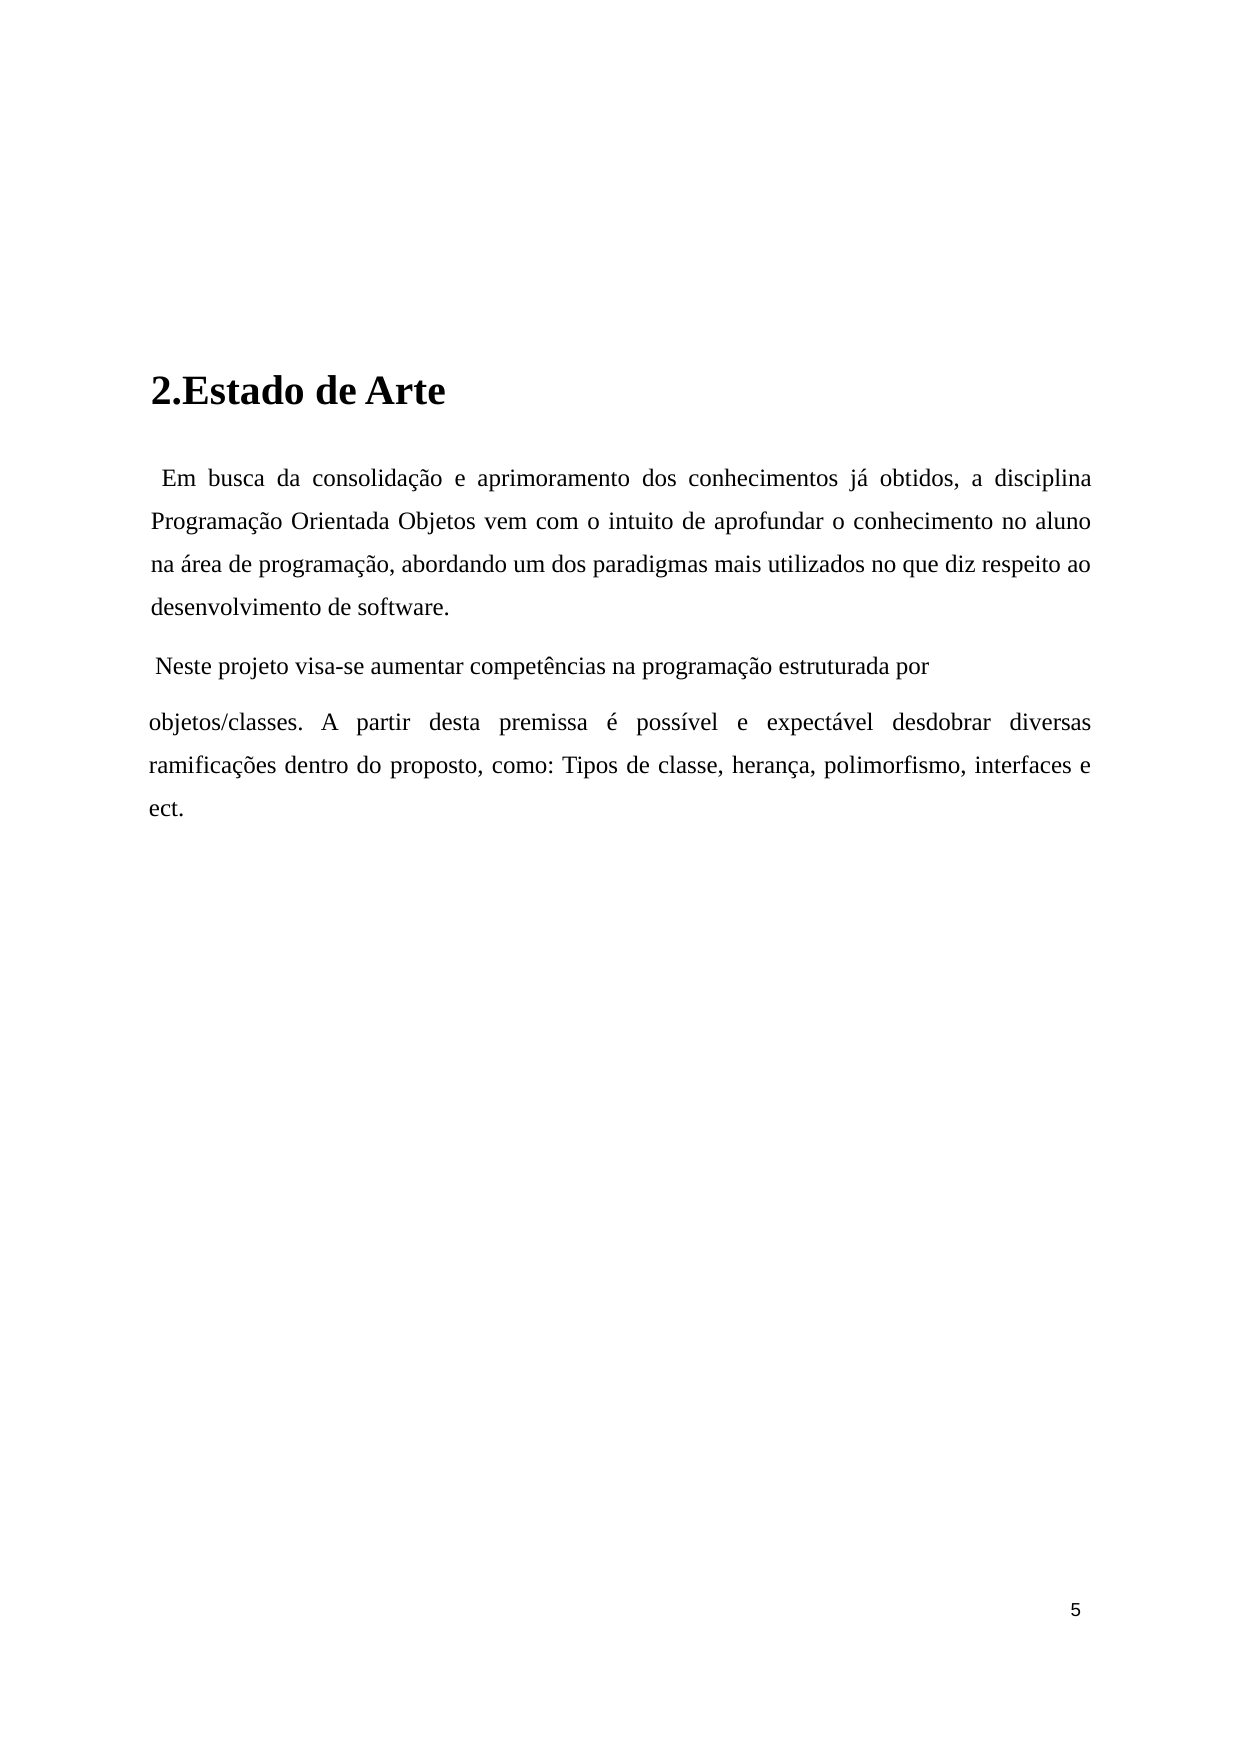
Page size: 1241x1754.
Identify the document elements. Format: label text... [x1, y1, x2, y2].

text Neste projeto visa-se aumentar competências na programação estruturada por [148, 651, 1092, 679]
text Em busca da consolidação e aprimoramento dos conhecimentos já obtidos, a disciplina Programação Orientada Objetos vem com o intuito de aprofundar o conhecimento no aluno na área de programação, abordando um dos paradigmas mais utilizados no que diz respeito ao desenvolvimento de software. [149, 463, 1092, 621]
subtitle 2.Estado de Arte [151, 365, 1092, 413]
text objetos/classes. A partir desta premissa é possível e expectável desdobrar diversas ramificações dentro do proposto, como: Tipos de classe, herança, polimorfismo, interfaces e ect. [149, 707, 1092, 822]
